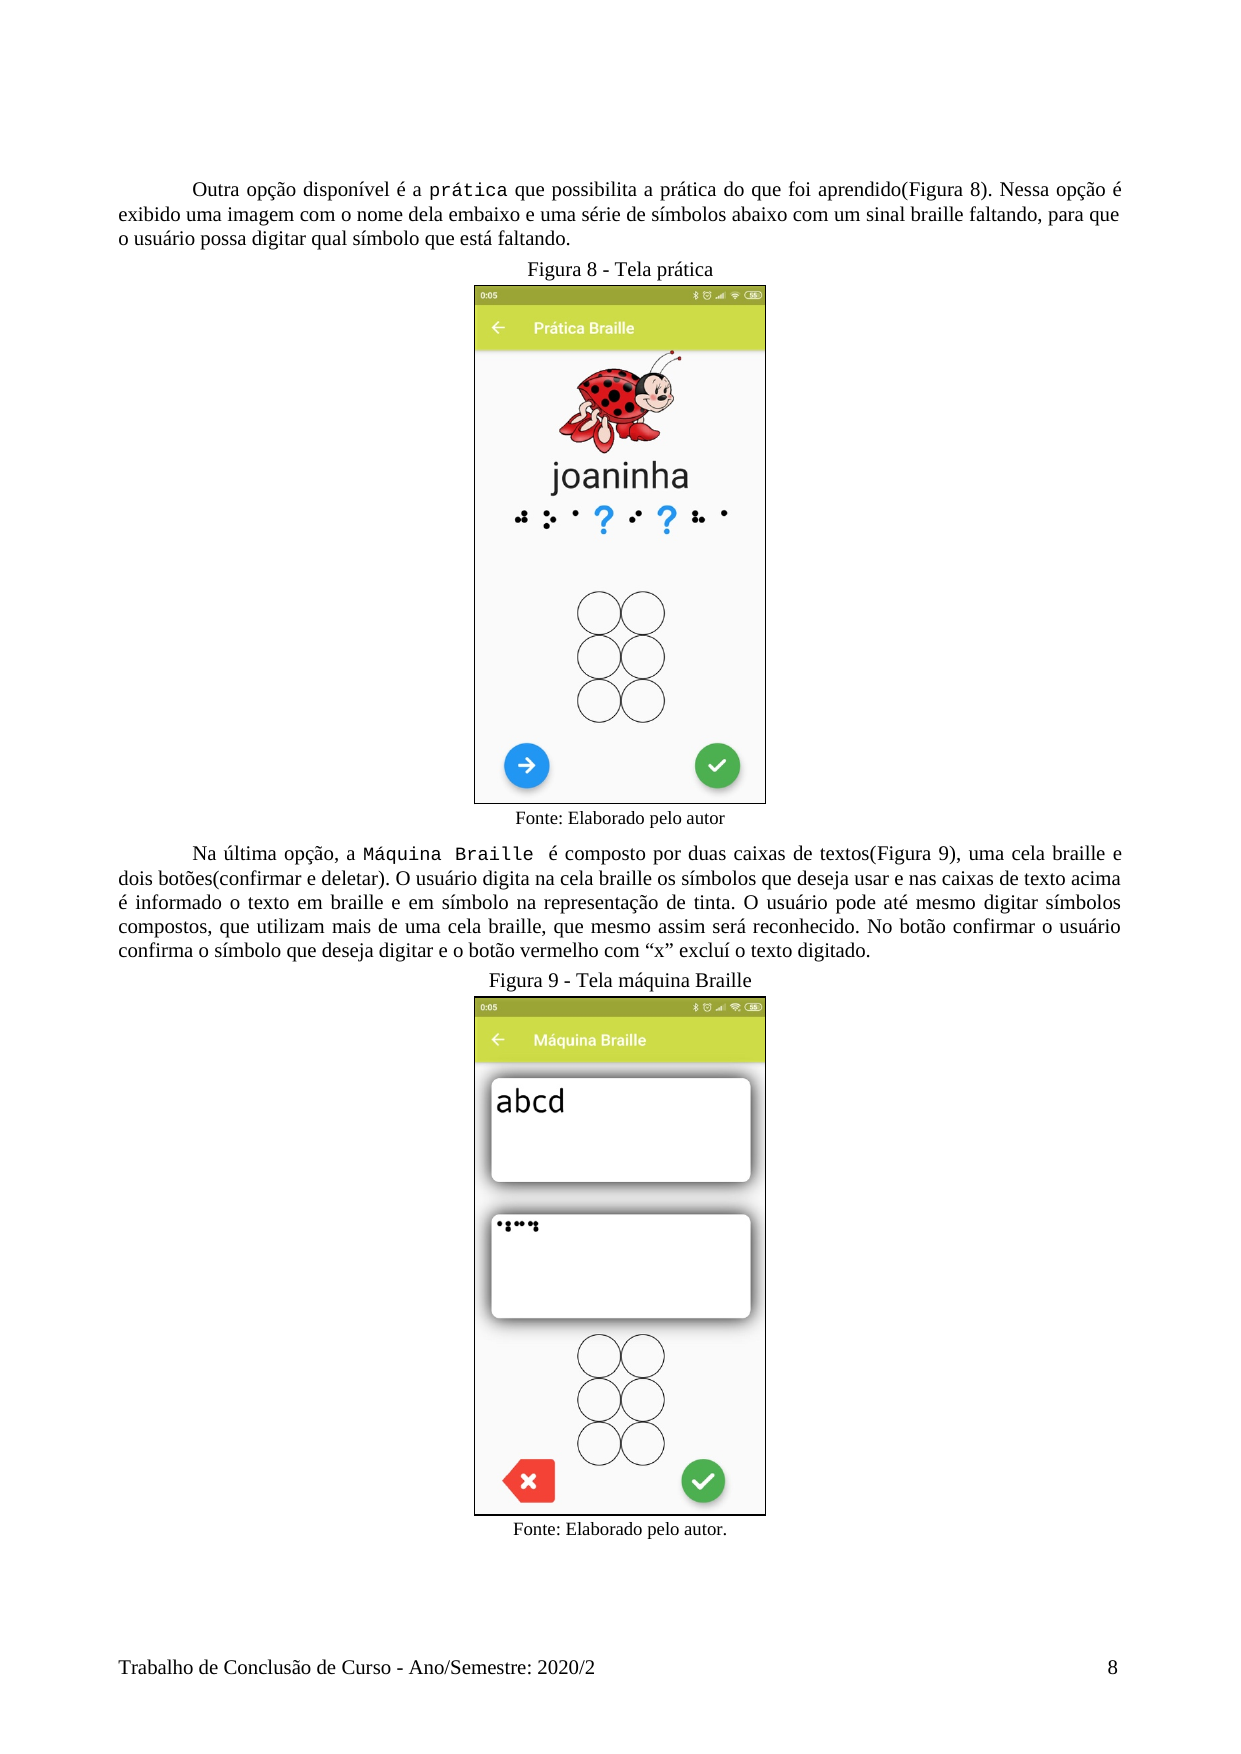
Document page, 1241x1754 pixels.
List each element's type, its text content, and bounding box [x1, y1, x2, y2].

text Na última opção, a Máquina Braille é composto por duas caixas de textos(Figura 9), uma cela braille e dois botões(confirmar e deletar). O usuário digita na cela braille os símbolos que deseja usar e nas caixas de texto acima é informado o texto em braille e em símbolo na representação de tinta. O usuário pode até mesmo digitar símbolos compostos, que utilizam mais de uma cela braille, que mesmo assim será reconhecido. No botão confirmar o usuário confirma o símbolo que deseja digitar e o botão vermelho com “x” excluí o texto digitado. [118, 841, 1122, 962]
text Figura 8 - Tela prática [118, 257, 1122, 281]
text Outra opção disponível é a prática que possibilita a prática do que foi aprendido(Figura 8). Nessa opção é exibido uma imagem com o nome dela embaixo e uma série de símbolos abaixo com um sinal braille faltando, para que o usuário possa digitar qual símbolo que está faltando. [118, 177, 1122, 250]
text Fonte: Elaborado pelo autor [118, 807, 1122, 828]
text Figura 9 - Tela máquina Braille [118, 968, 1122, 992]
picture [475, 998, 765, 1514]
picture [475, 286, 765, 803]
text Fonte: Elaborado pelo autor. [118, 1518, 1122, 1539]
